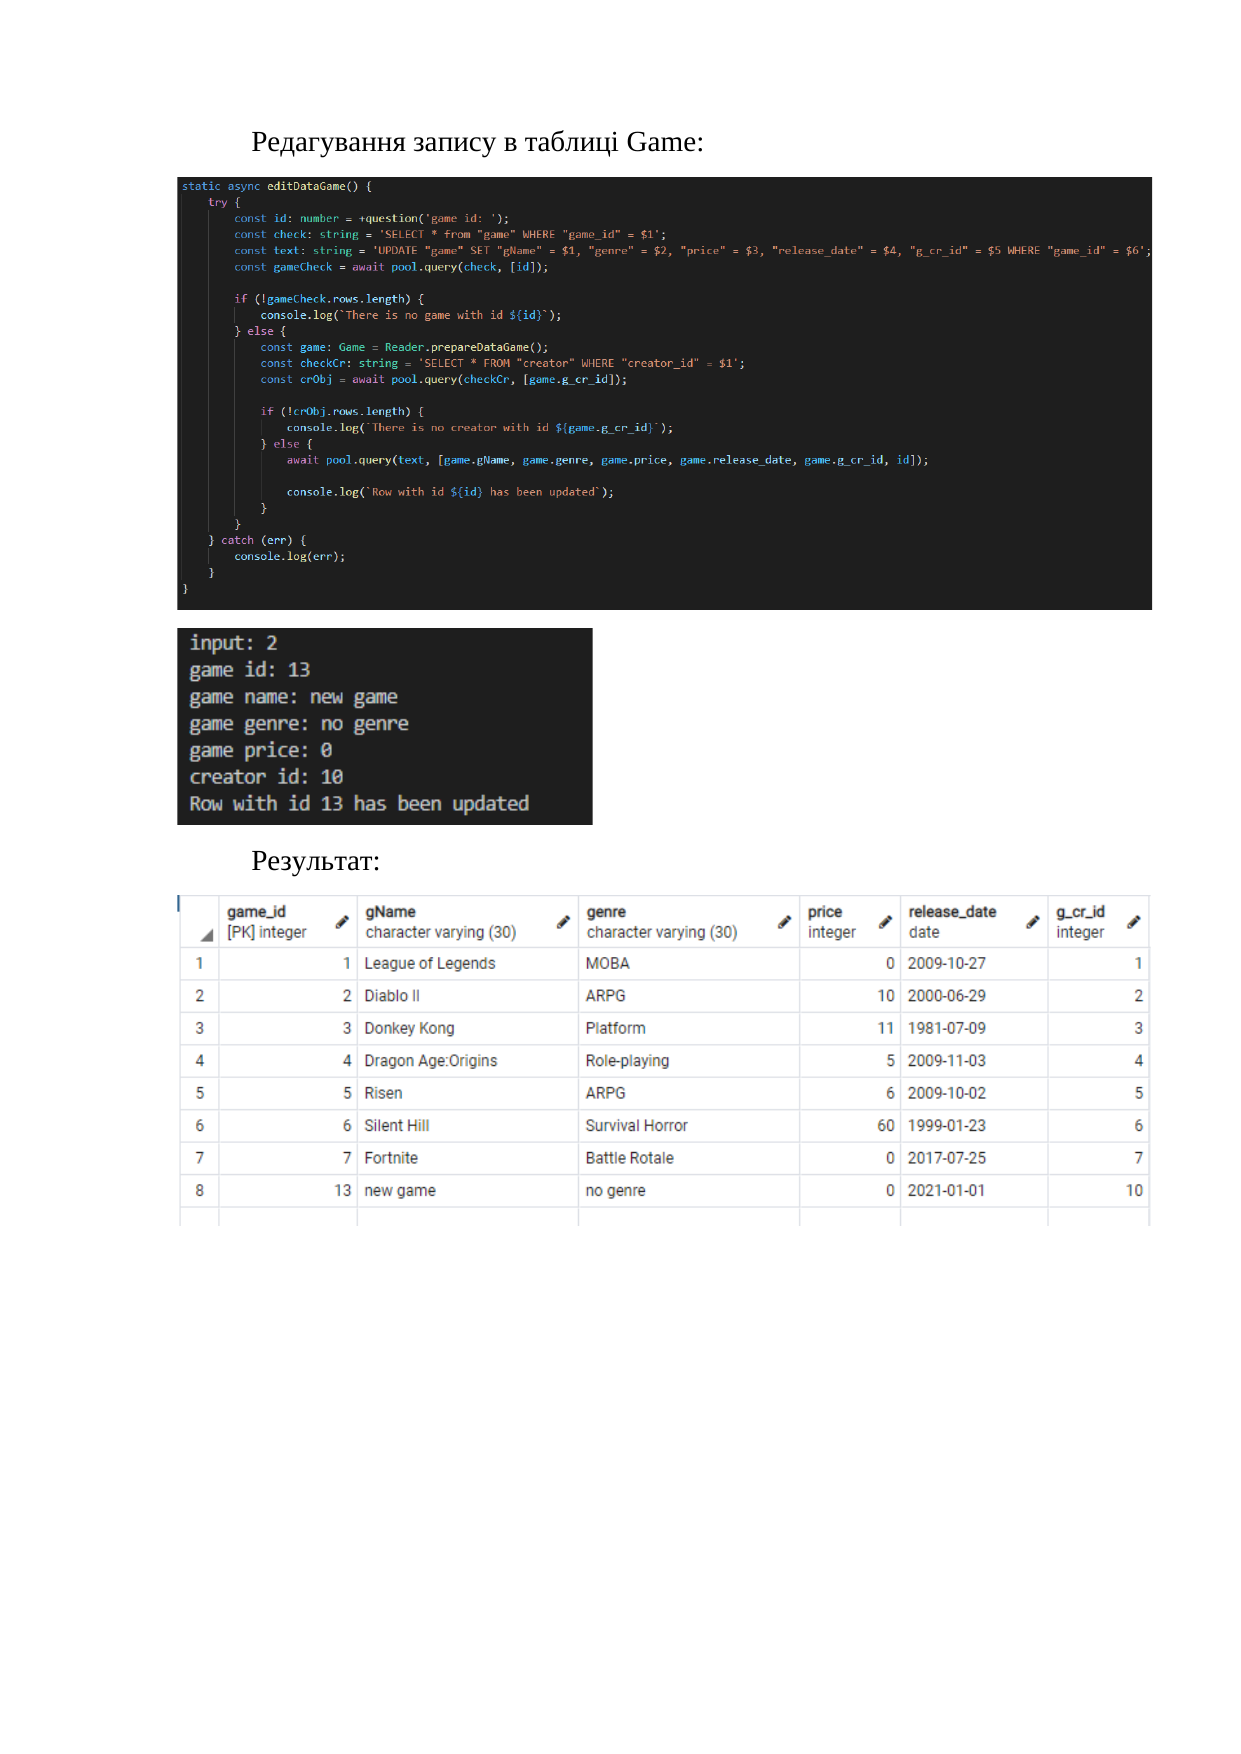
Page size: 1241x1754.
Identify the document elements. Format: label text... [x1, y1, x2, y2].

picture [177, 177, 1153, 610]
picture [177, 895, 1151, 1226]
text Редагування запису в таблиці Game: [177, 124, 1152, 158]
picture [177, 628, 593, 825]
text Результат: [177, 843, 1152, 877]
